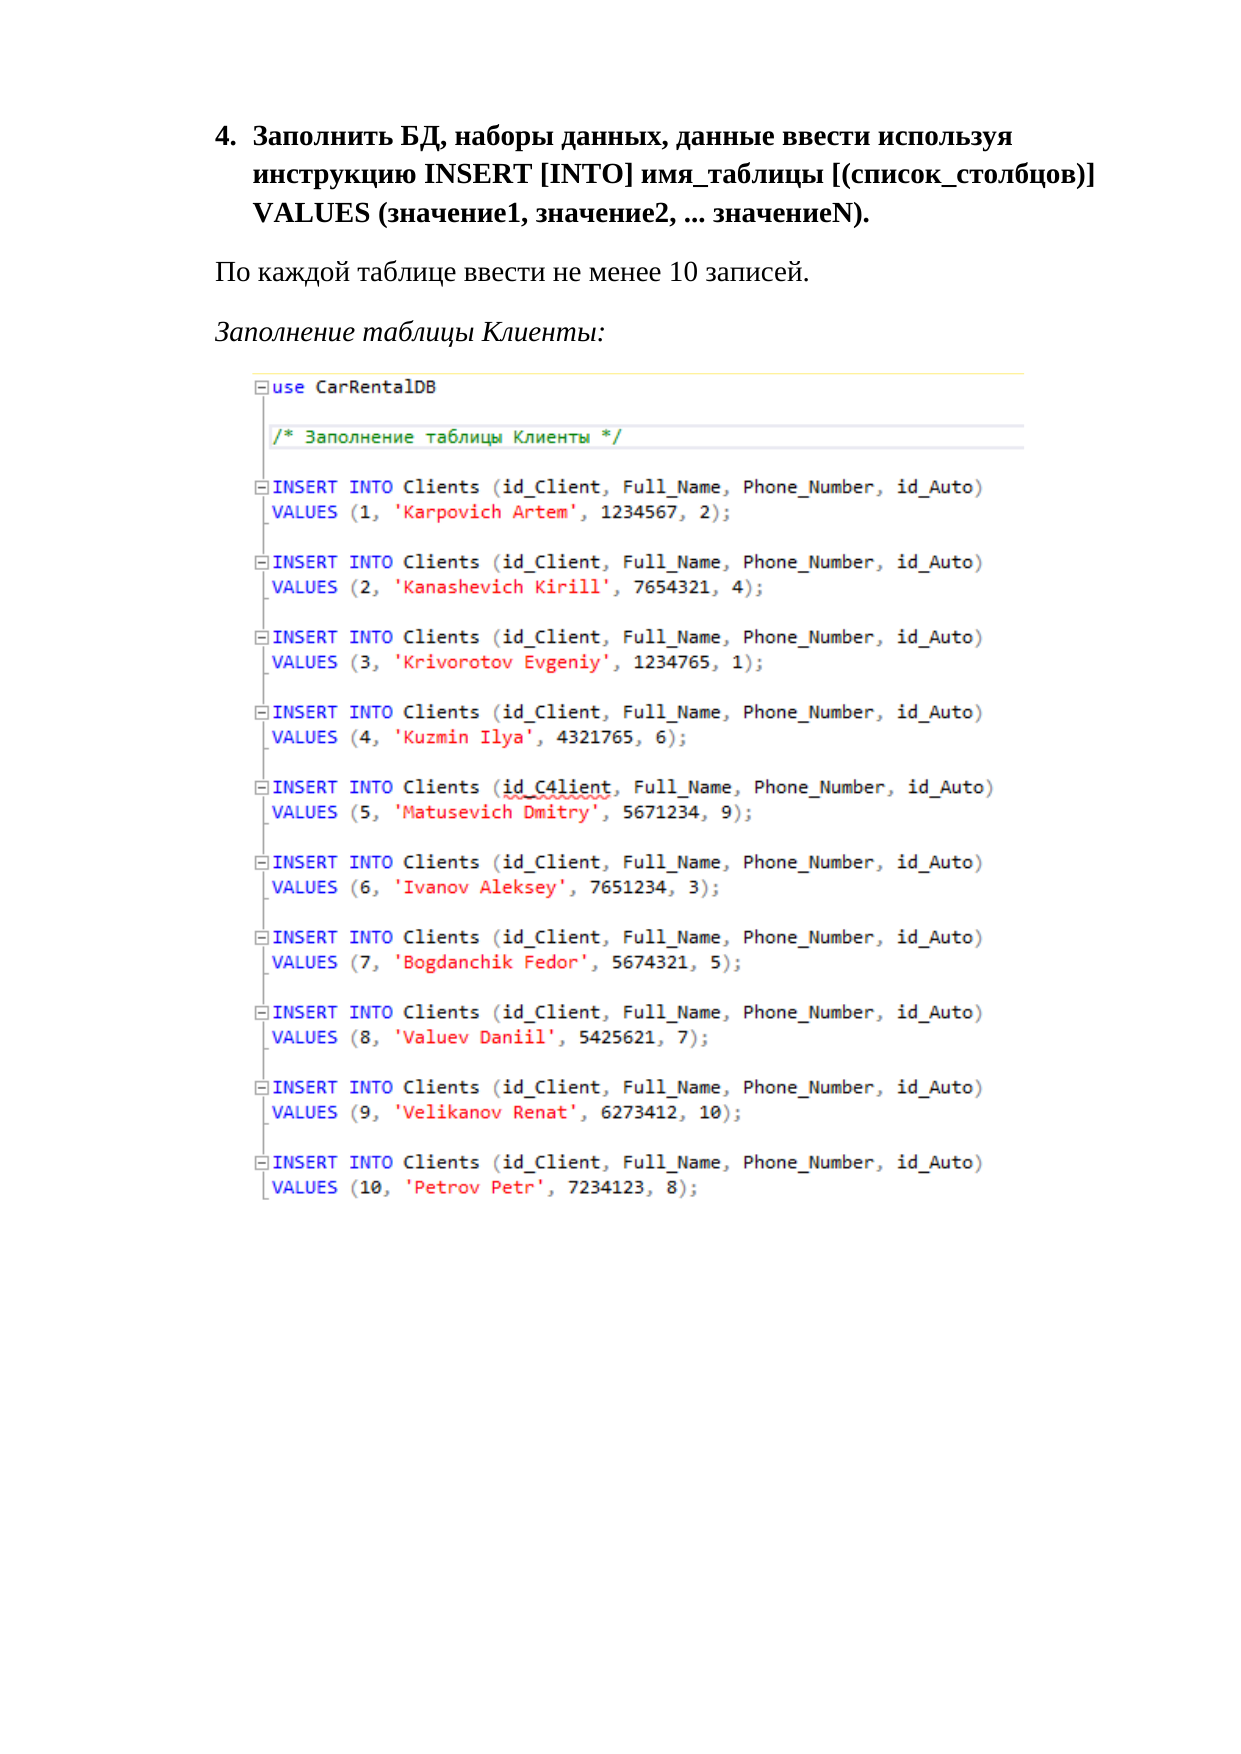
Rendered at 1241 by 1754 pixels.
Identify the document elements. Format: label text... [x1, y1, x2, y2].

text Заполнение таблицы Клиенты: [177, 314, 1152, 347]
picture [252, 373, 1025, 1225]
list Заполнить БД, наборы данных, данные ввести используя инструкцию INSERT [INTO] имя_таблицы [(список_столбцов)] VALUES (значение1, значение2, ... значениеN). [215, 118, 1152, 229]
text По каждой таблице ввести не менее 10 записей. [177, 254, 1152, 288]
